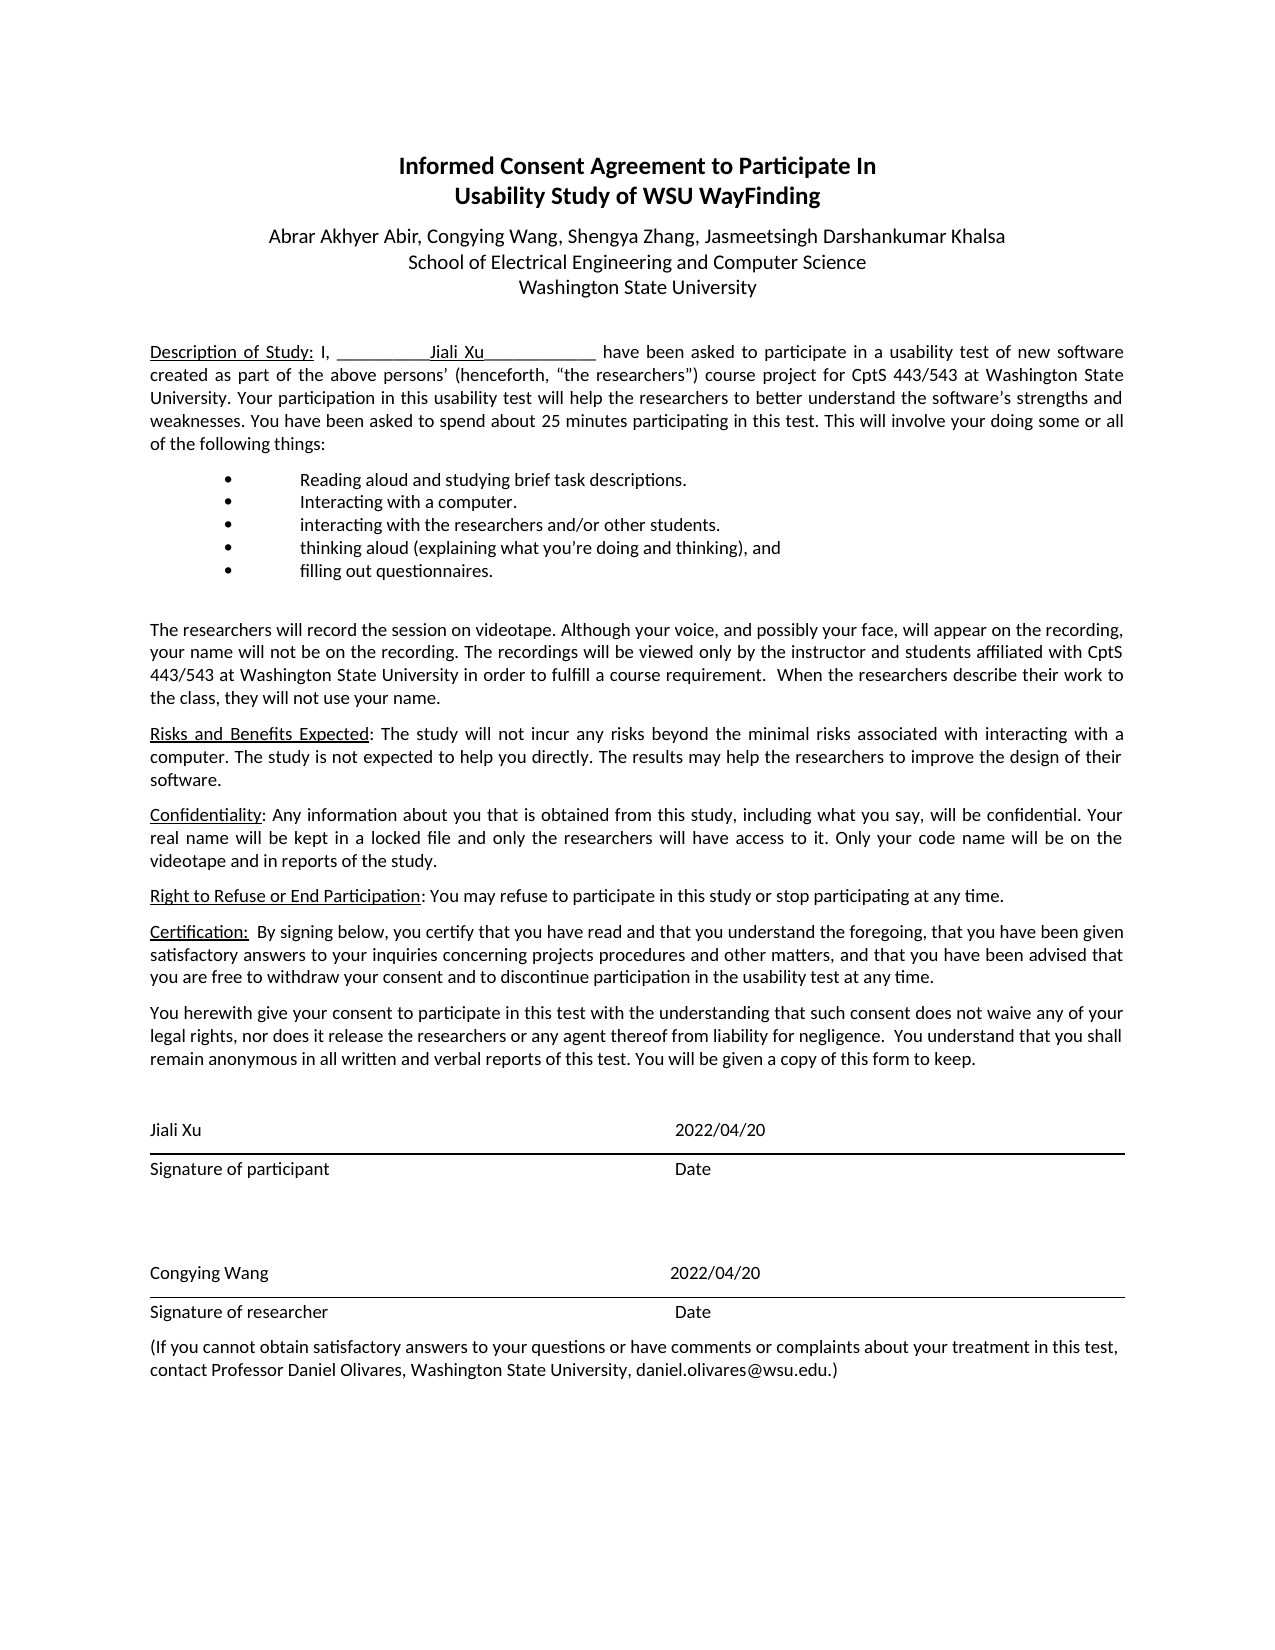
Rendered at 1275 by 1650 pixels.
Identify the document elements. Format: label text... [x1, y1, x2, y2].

list interacting with the researchers and/or other students. [225, 514, 1125, 537]
list filling out questionnaires. [225, 559, 1125, 582]
text Right to Refuse or End Participation: You may refuse to participate in this study or stop participating at any time. [150, 884, 1125, 907]
text You herewith give your consent to participate in this test with the understanding that such consent does not waive any of your legal rights, nor does it release the researchers or any agent thereof from liability for negligence. You understand that you shall remain anonymous in all written and verbal reports of this test. You will be given a copy of this form to keep. [150, 1001, 1125, 1070]
list Interacting with a computer. [225, 491, 1125, 514]
list Reading aloud and studying brief task descriptions. [225, 468, 1125, 491]
text Abrar Akhyer Abir, Congying Wang, Shengya Zhang, Jasmeetsingh Darshankumar Khalsa School of Electrical Engineering and Computer Science Washington State University [150, 223, 1125, 328]
text Jiali Xu 2022/04/20 [150, 1118, 1125, 1141]
text Signature of researcher Date [150, 1298, 1125, 1323]
text Certification: By signing below, you certify that you have read and that you understand the foregoing, that you have been given satisfactory answers to your inquiries concerning projects procedures and other matters, and that you have been advised that you are free to withdraw your consent and to discontinue participation in the usability test at any time. [150, 920, 1125, 989]
text Risks and Benefits Expected: The study will not incur any risks beyond the minimal risks associated with interacting with a computer. The study is not expected to help you directly. The results may help the researchers to improve the design of their software. [150, 722, 1125, 791]
text Description of Study: I, __________Jiali Xu____________ have been asked to participate in a usability test of new software created as part of the above persons’ (henceforth, “the researchers”) course project for CptS 443/543 at Washington State University. Your participation in this usability test will help the researchers to better understand the software’s strengths and weaknesses. You have been asked to spend about 25 minutes participating in this test. This will involve your doing some or all of the following things: [150, 341, 1125, 455]
text Congying Wang 2022/04/20 [150, 1261, 1125, 1284]
text Informed Consent Agreement to Participate In Usability Study of WSU WayFinding [150, 150, 1125, 211]
list thinking aloud (explaining what you’re doing and thinking), and [225, 537, 1125, 559]
text (If you cannot obtain satisfactory answers to your questions or have comments or complaints about your treatment in this test, contact Professor Daniel Olivares, Washington State University, daniel.olivares@wsu.edu.) [150, 1336, 1125, 1381]
text Signature of participant Date [150, 1155, 1125, 1180]
text Confidentiality: Any information about you that is obtained from this study, including what you say, will be confidential. Your real name will be kept in a locked file and only the researchers will have access to it. Only your code name will be on the videotape and in reports of the study. [150, 803, 1125, 872]
text The researchers will record the session on videotape. Although your voice, and possibly your face, will appear on the recording, your name will not be on the recording. The recordings will be viewed only by the instructor and students affiliated with CptS 443/543 at Washington State University in order to fulfill a course requirement. When the researchers describe their work to the class, they will not use your name. [150, 618, 1125, 709]
